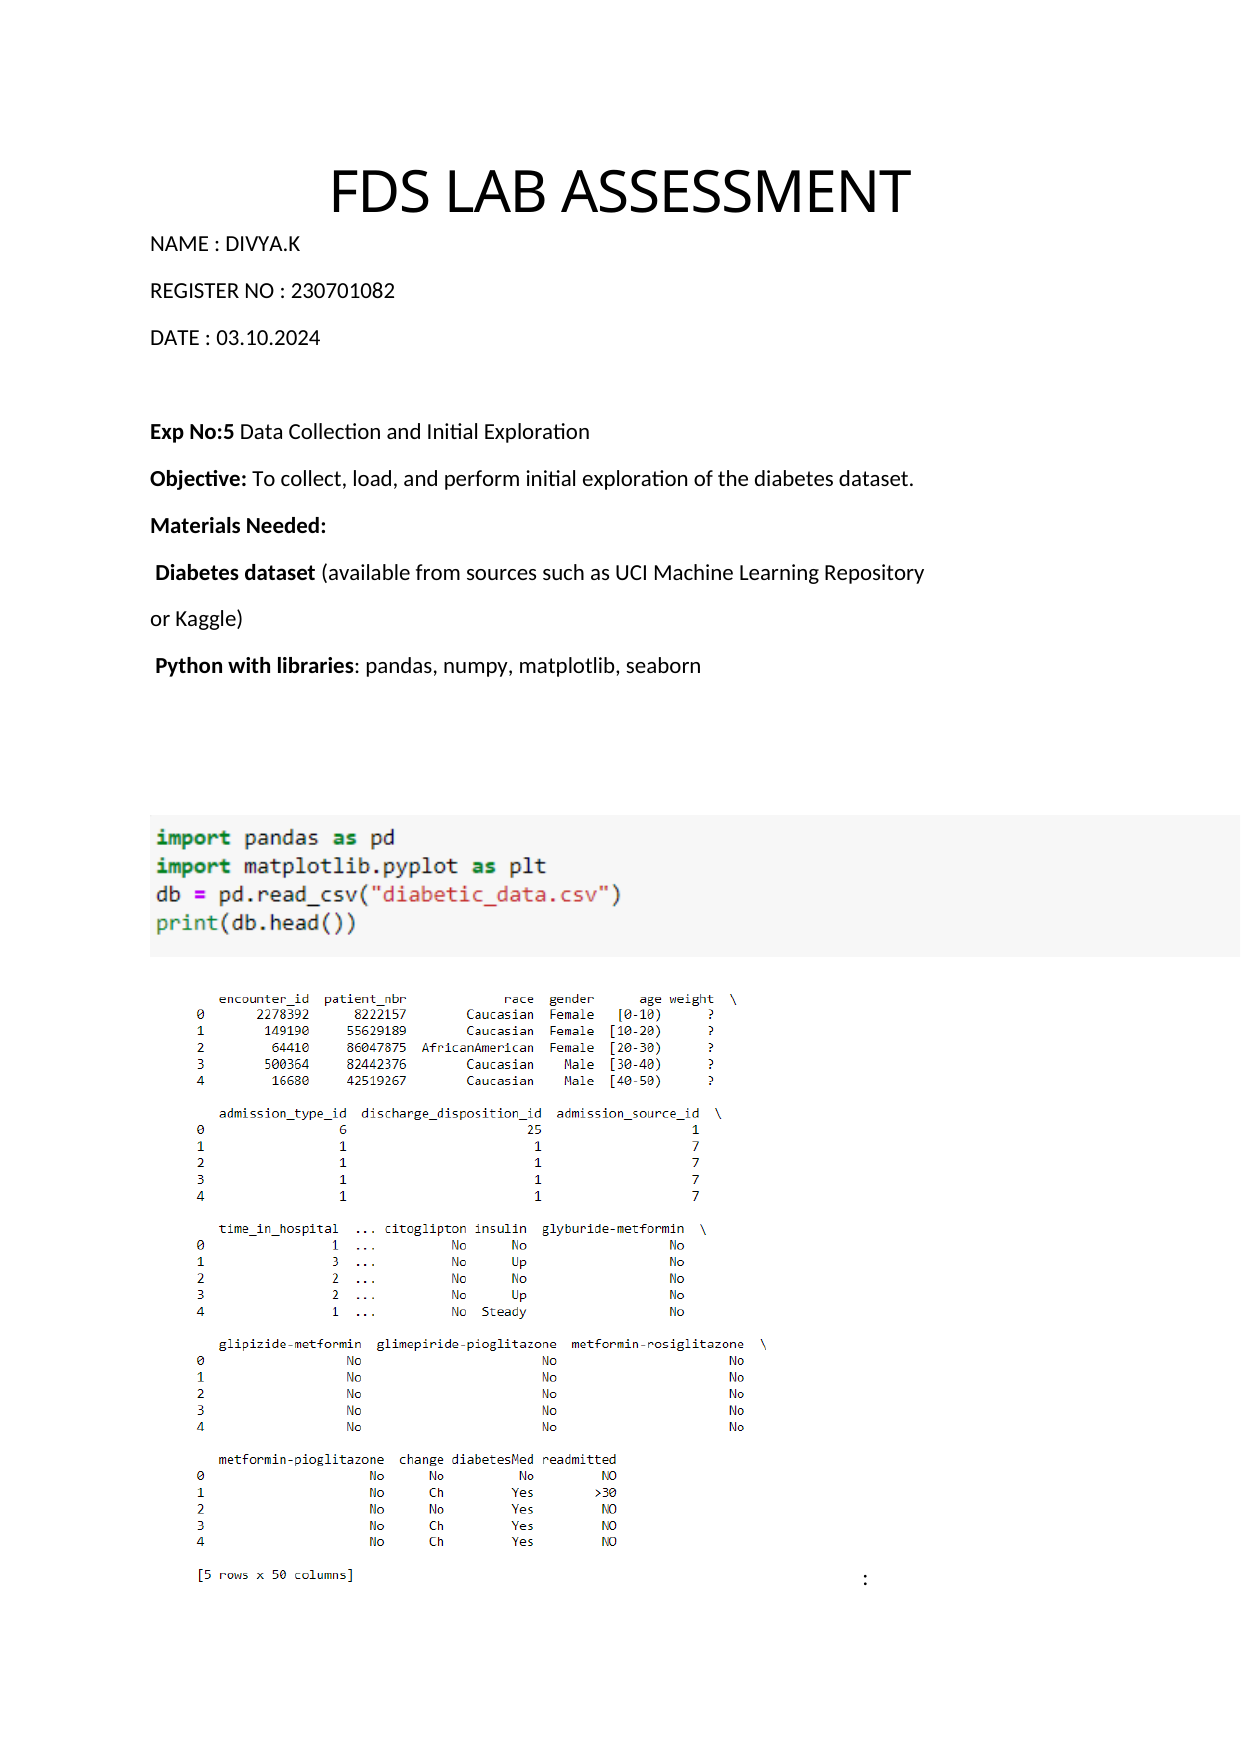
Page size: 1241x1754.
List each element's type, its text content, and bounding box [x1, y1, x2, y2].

text Exp No:5 Data Collection and Initial Exploration [150, 417, 1090, 445]
text Diabetes dataset (available from sources such as UCI Machine Learning Repository [150, 558, 1090, 586]
text Objective: To collect, load, and perform initial exploration of the diabetes dataset. [150, 464, 1090, 492]
text Materials Needed: [150, 511, 1090, 539]
text REGISTER NO : 230701082 [150, 276, 1090, 304]
picture [191, 985, 857, 1586]
text NAME : DIVYA.K [150, 229, 1090, 257]
text Python with libraries: pandas, numpy, matplotlib, seaborn [150, 651, 1090, 679]
picture [150, 815, 1241, 957]
text or Kaggle) [150, 604, 1090, 632]
title FDS LAB ASSESSMENT [150, 150, 1090, 229]
text DATE : 03.10.2024 [150, 323, 1090, 351]
